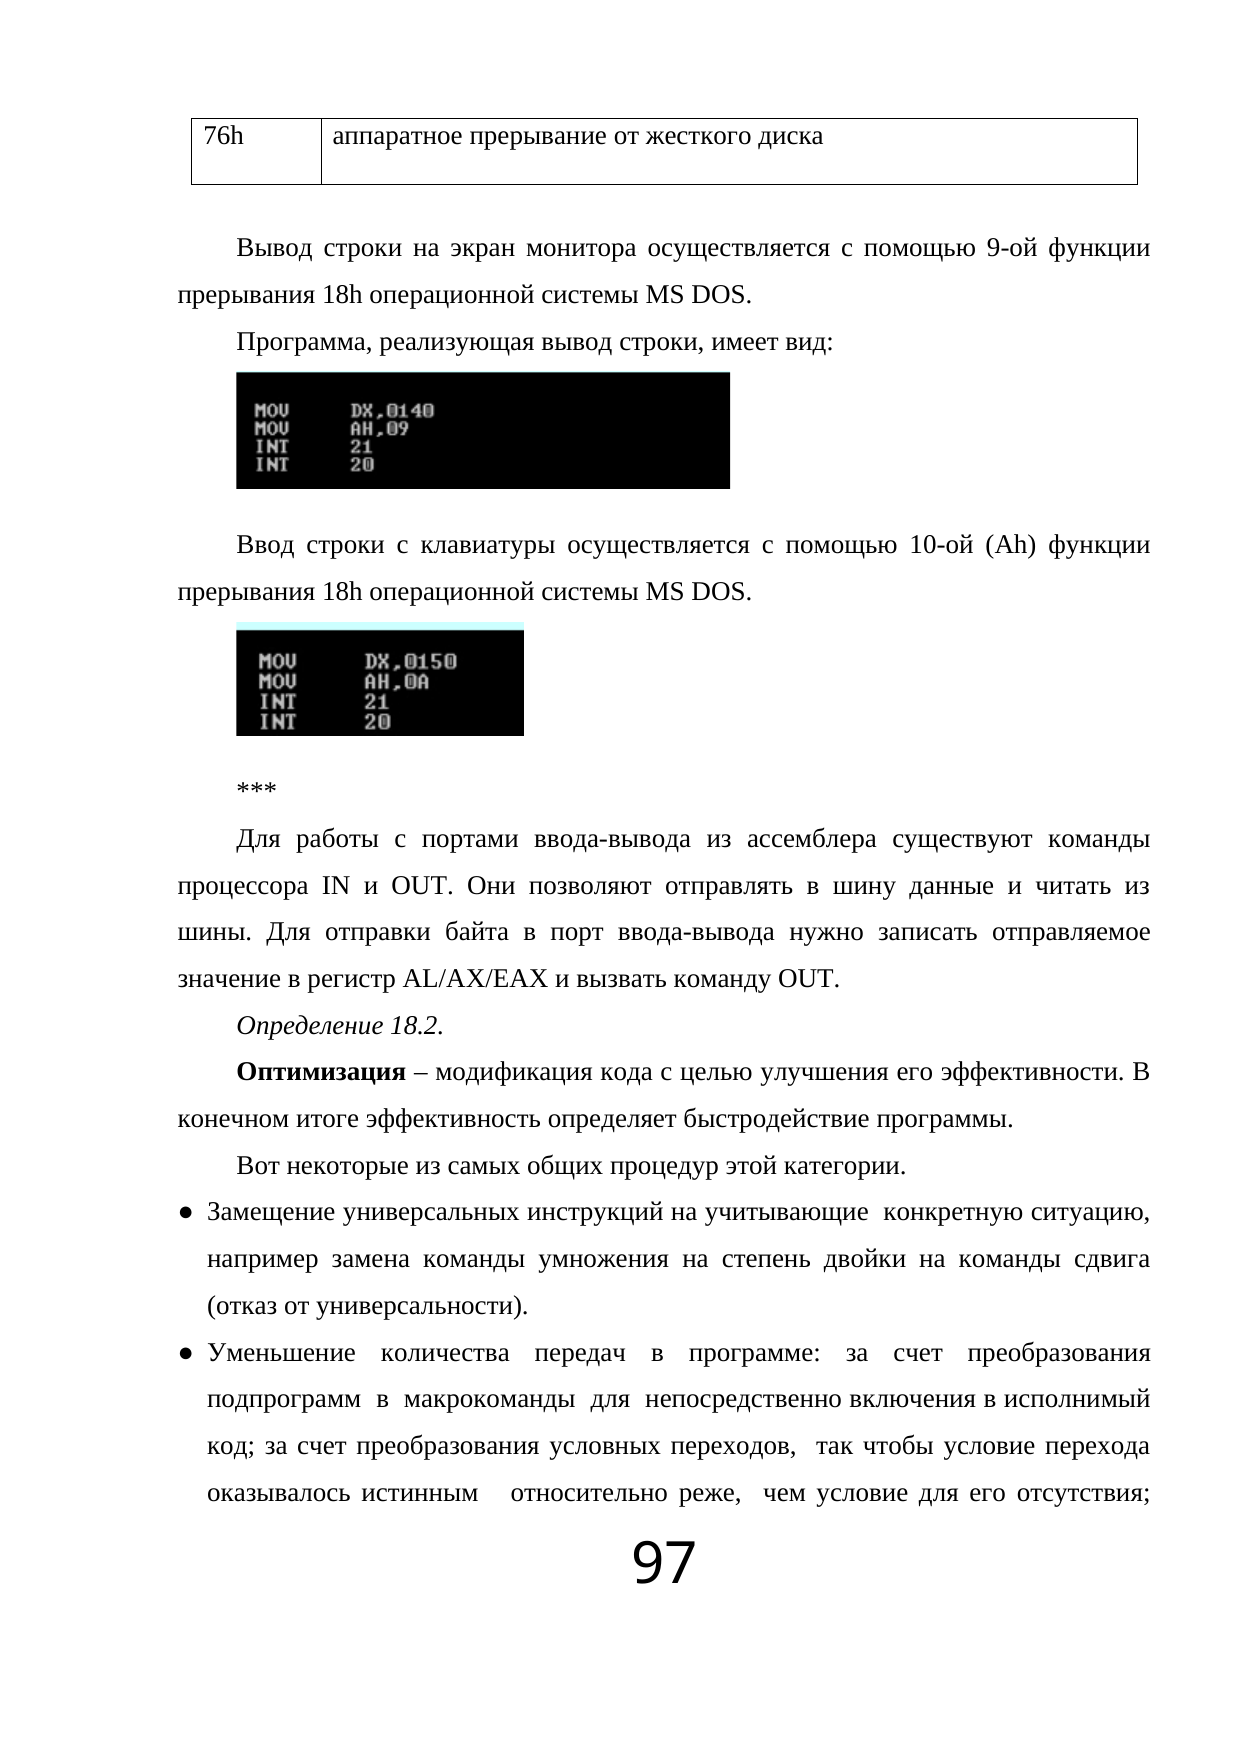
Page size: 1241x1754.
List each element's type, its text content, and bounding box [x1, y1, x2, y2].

text Вот некоторые из самых общих процедур этой категории. [177, 1149, 1152, 1180]
text Программа, реализующая вывод строки, имеет вид: [177, 325, 1152, 356]
text Вывод строки на экран монитора осуществляется с помощью 9-ой функции прерывания 18h операционной системы MS DOS. [177, 231, 1152, 309]
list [177, 1336, 1152, 1507]
text Оптимизация – модификация кода с целью улучшения его эффективности. В конечном итоге эффективность определяет быстродействие программы. [177, 1055, 1152, 1133]
table_cell аппаратное прерывание от жесткого диска [322, 119, 1137, 184]
text Определение 18.2. [177, 1009, 1152, 1040]
picture [236, 622, 524, 736]
text Для работы с портами ввода-вывода из ассемблера существуют команды процессора IN и OUT. Они позволяют отправлять в шину данные и читать из шины. Для отправки байта в порт ввода-вывода нужно записать отправляемое значение в регистр AL/AX/EAX и вызвать команду OUT. [177, 822, 1152, 993]
picture [236, 371, 730, 489]
text *** [177, 775, 1152, 807]
text Ввод строки с клавиатуры осуществляется с помощью 10-ой (Ah) функции прерывания 18h операционной системы MS DOS. [177, 529, 1152, 606]
list Замещение универсальных инструкций на учитывающие конкретную ситуацию, например замена команды умножения на степень двойки на команды сдвига (отказ от универсальности). [177, 1195, 1152, 1320]
table_cell 76h [192, 119, 321, 184]
